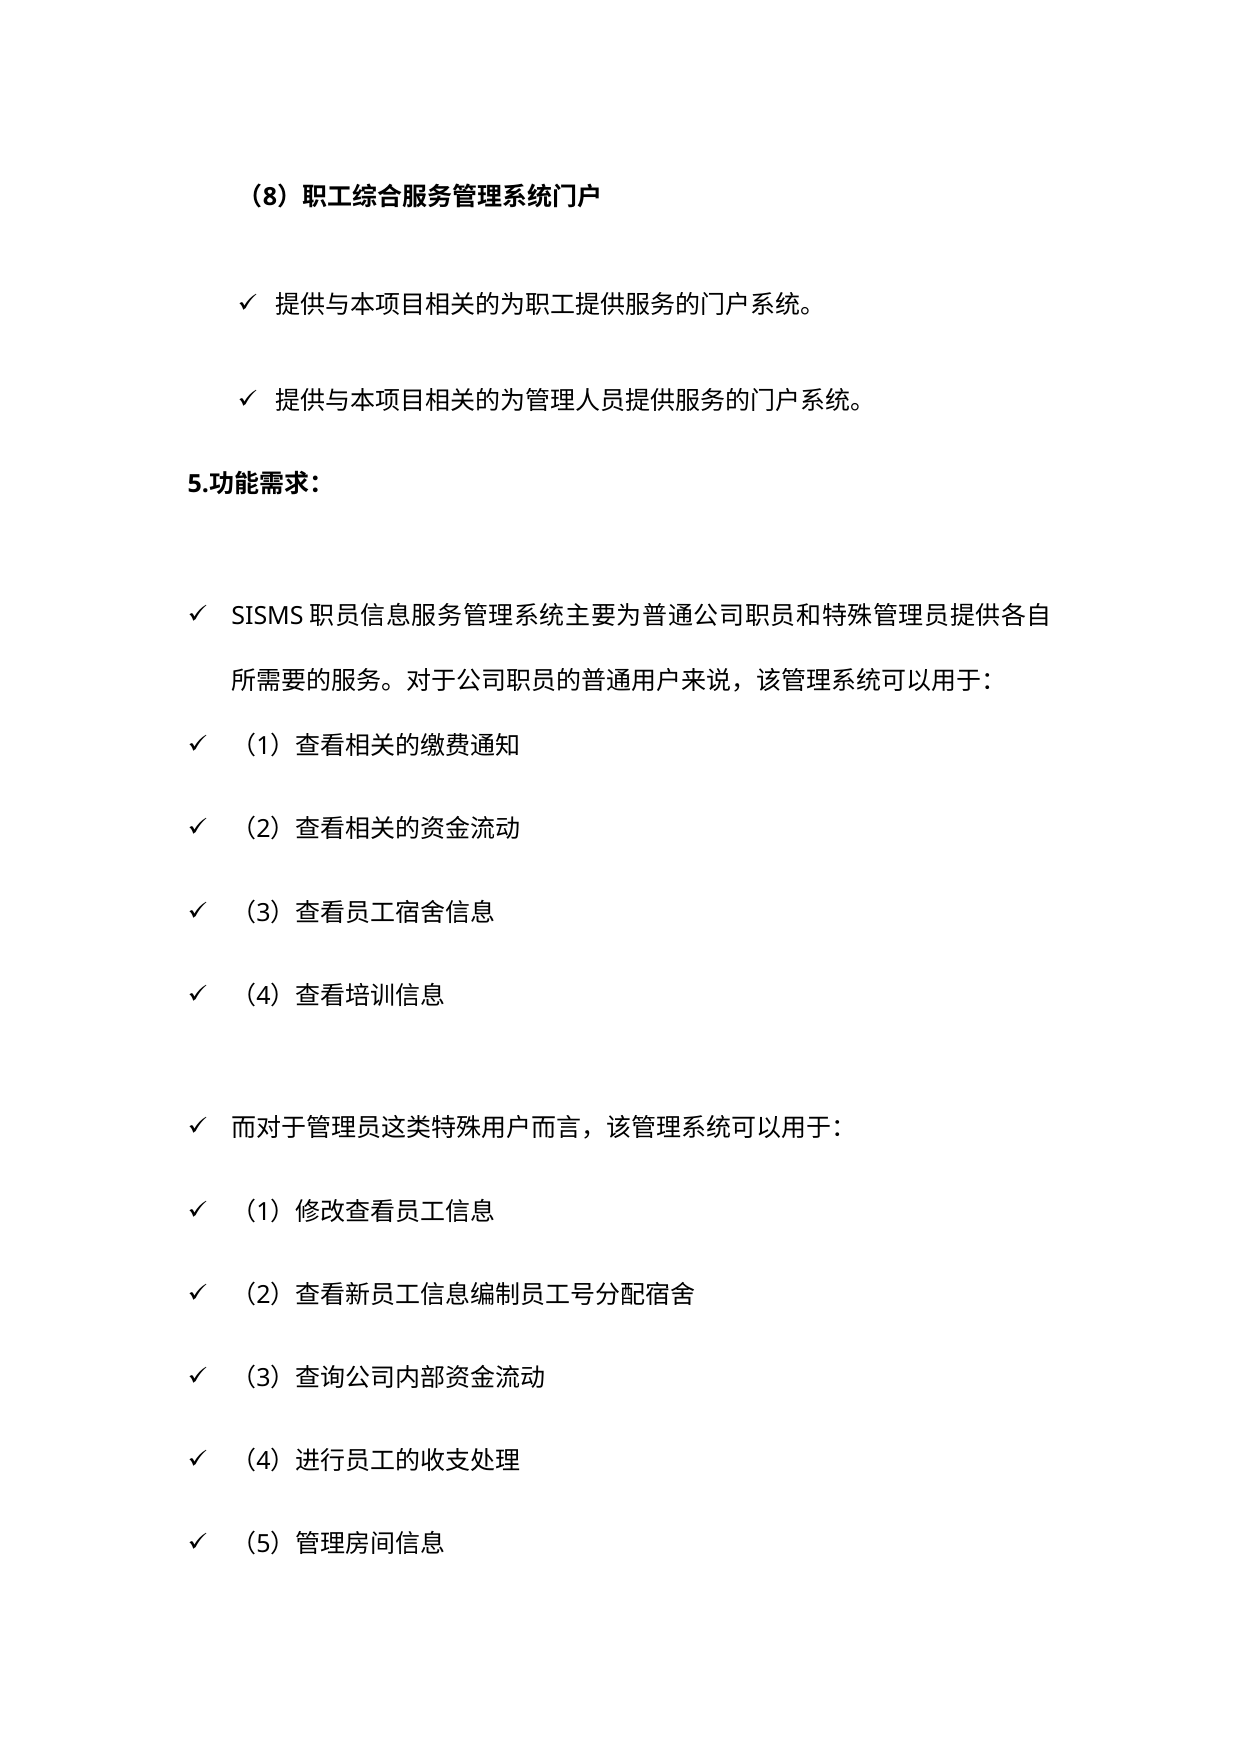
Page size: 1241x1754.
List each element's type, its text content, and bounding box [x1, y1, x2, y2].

list （4）查看培训信息 [187, 961, 1053, 1026]
list （5）管理房间信息 [187, 1509, 1053, 1574]
list 而对于管理员这类特殊用户而言，该管理系统可以用于： [187, 1093, 1053, 1158]
list （3）查询公司内部资金流动 [187, 1343, 1053, 1408]
list （4）进行员工的收支处理 [187, 1426, 1053, 1491]
list 提供与本项目相关的为管理人员提供服务的门户系统。 [187, 366, 1053, 431]
subtitle （8）职工综合服务管理系统门户 [187, 162, 1053, 227]
list （1）修改查看员工信息 [187, 1177, 1053, 1242]
list 提供与本项目相关的为职工提供服务的门户系统。 [187, 270, 1053, 335]
list SISMS职员信息服务管理系统主要为普通公司职员和特殊管理员提供各自所需要的服务。对于公司职员的普通用户来说，该管理系统可以用于： [187, 581, 1053, 711]
list （2）查看相关的资金流动 [187, 794, 1053, 859]
list （3）查看员工宿舍信息 [187, 878, 1053, 943]
list （1）查看相关的缴费通知 [187, 711, 1053, 776]
text 5.功能需求： [187, 449, 1053, 514]
list （2）查看新员工信息编制员工号分配宿舍 [187, 1260, 1053, 1325]
